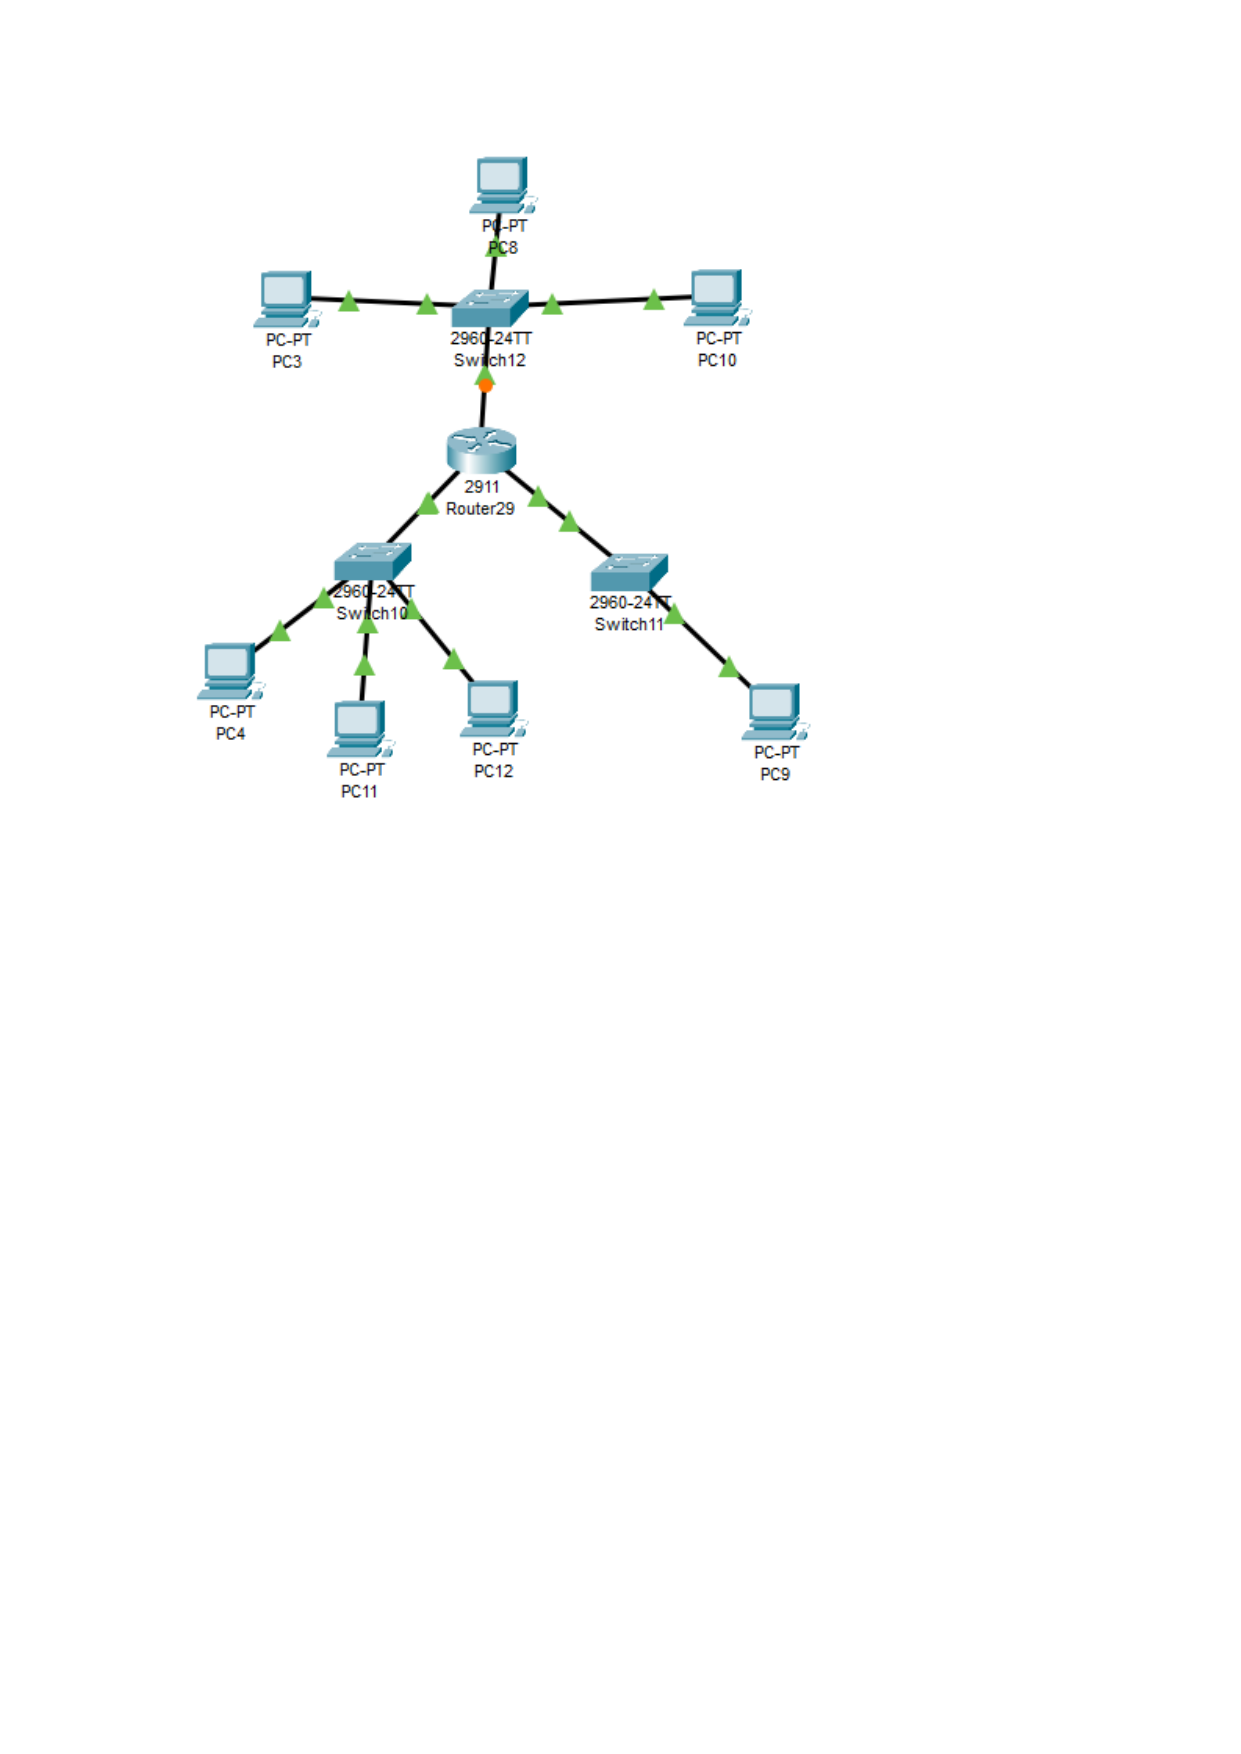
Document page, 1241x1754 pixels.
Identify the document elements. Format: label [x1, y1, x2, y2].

picture [177, 118, 817, 804]
